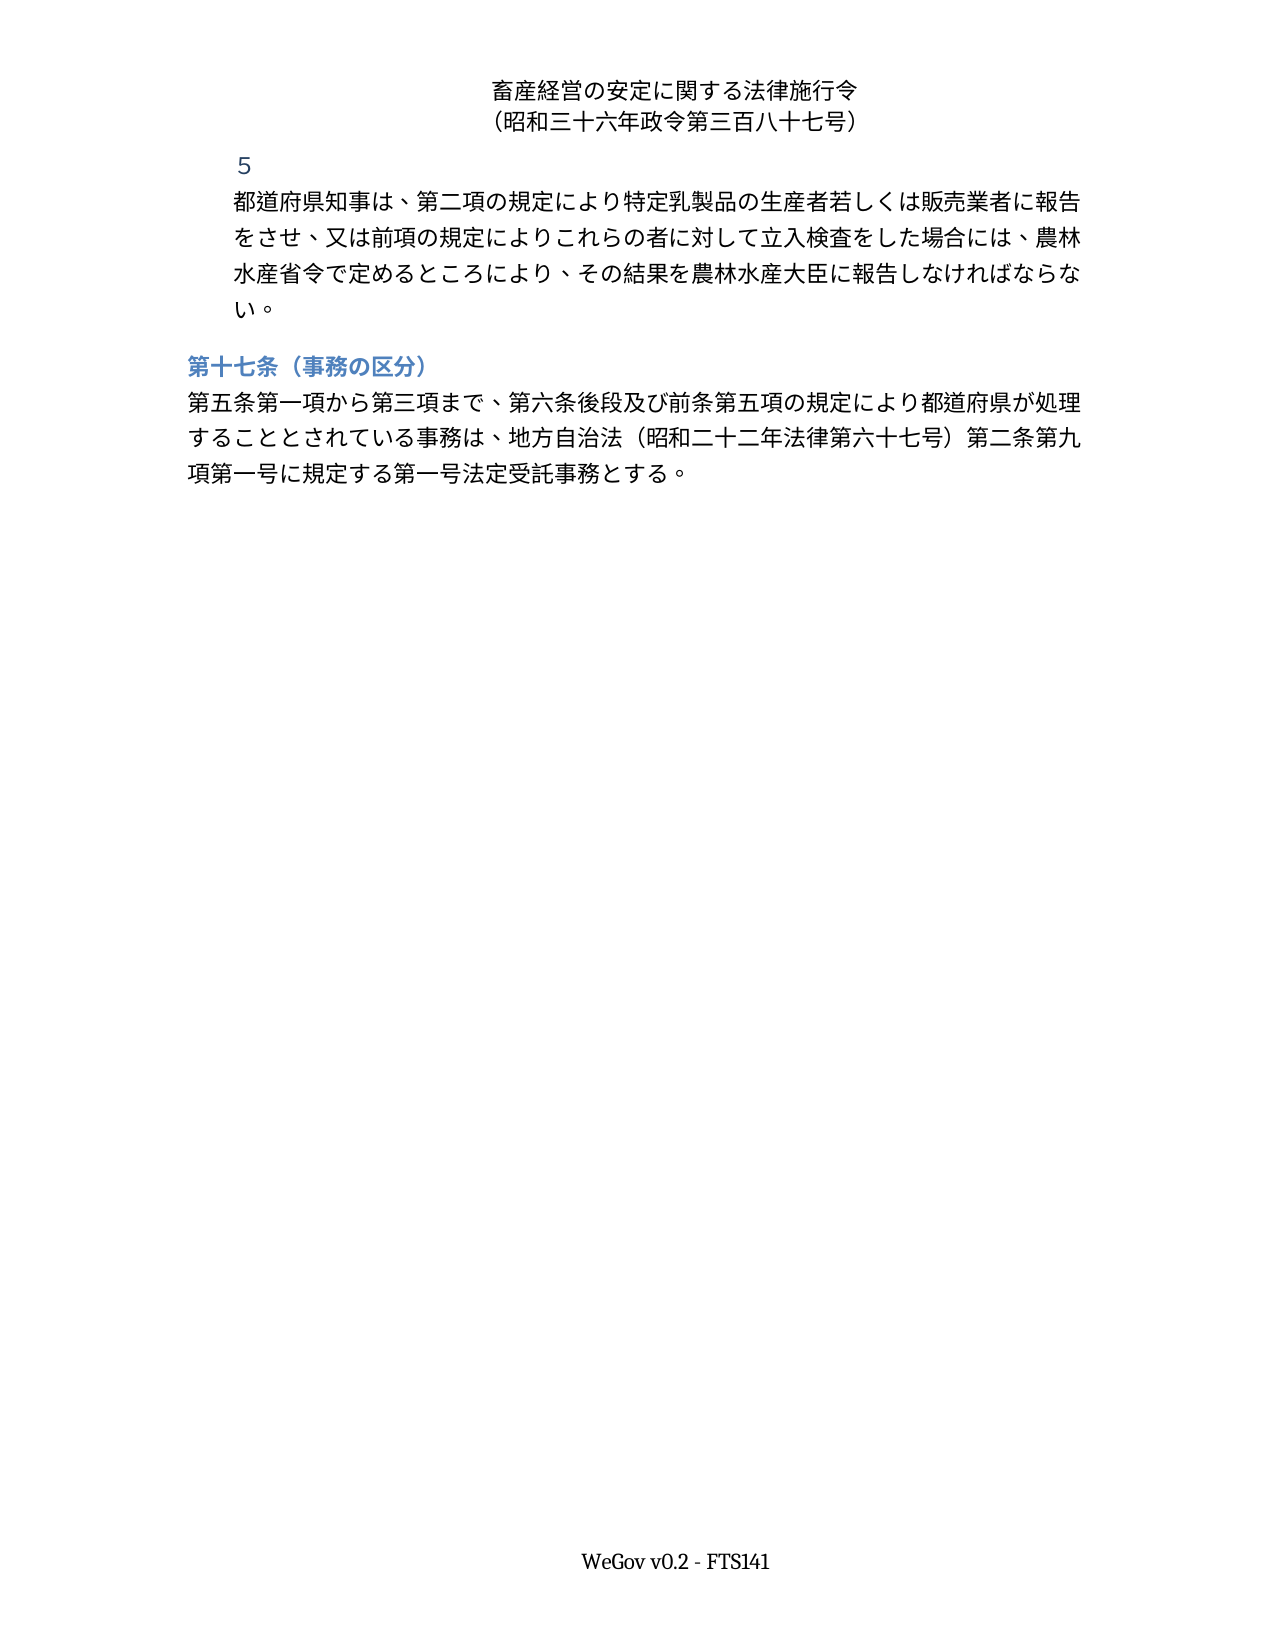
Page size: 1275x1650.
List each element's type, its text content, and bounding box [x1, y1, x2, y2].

text 第五条第一項から第三項まで、第六条後段及び前条第五項の規定により都道府県が処理することとされている事務は、地方自治法（昭和二十二年法律第六十七号）第二条第九項第一号に規定する第一号法定受託事務とする。 [187, 386, 1087, 489]
text 都道府県知事は、第二項の規定により特定乳製品の生産者若しくは販売業者に報告をさせ、又は前項の規定によりこれらの者に対して立入検査をした場合には、農林水産省令で定めるところにより、その結果を農林水産大臣に報告しなければならない。 [233, 186, 1087, 325]
subtitle ５ [233, 150, 1087, 181]
subtitle 第十七条（事務の区分） [187, 351, 1087, 382]
